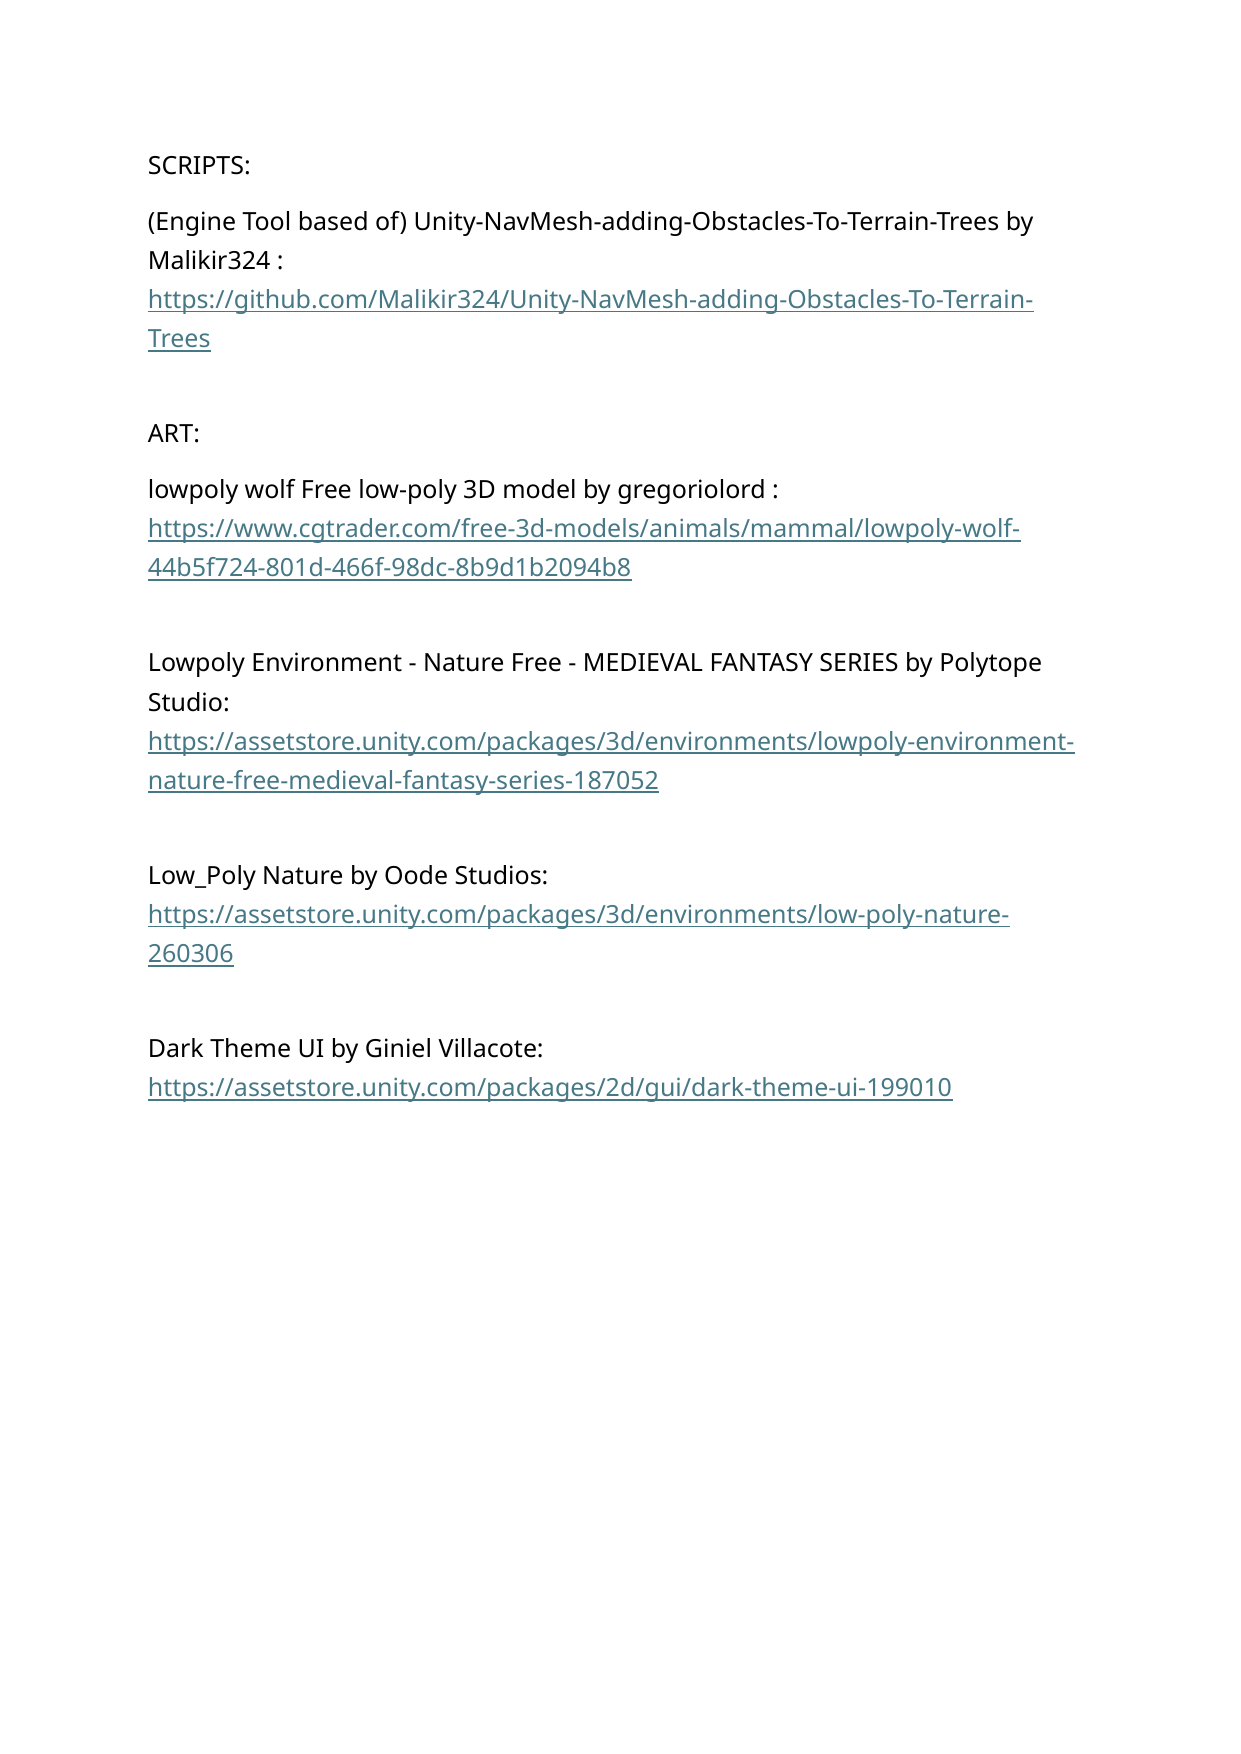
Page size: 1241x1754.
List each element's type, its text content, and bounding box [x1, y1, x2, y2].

text Lowpoly Environment - Nature Free - MEDIEVAL FANTASY SERIES by Polytope Studio: [148, 645, 1093, 718]
text https://github.com/Malikir324/Unity-NavMesh-adding-Obstacles-To-Terrain-Trees [148, 282, 1093, 394]
text https://assetstore.unity.com/packages/3d/environments/lowpoly-environment-nature-free-medieval-fantasy-series-187052 [148, 723, 1093, 836]
text Dark Theme UI by Giniel Villacote: [148, 1031, 1093, 1065]
text SCRIPTS: [148, 148, 1093, 182]
text ART: [148, 416, 1093, 450]
text (Engine Tool based of) Unity-NavMesh-adding-Obstacles-To-Terrain-Trees by Malikir324 : [148, 203, 1093, 277]
text lowpoly wolf Free low-poly 3D model by gregoriolord : [148, 472, 1093, 506]
text https://www.cgtrader.com/free-3d-models/animals/mammal/lowpoly-wolf-44b5f724-801d-466f-98dc-8b9d1b2094b8 [148, 511, 1093, 623]
text https://assetstore.unity.com/packages/2d/gui/dark-theme-ui-199010 [148, 1070, 1093, 1143]
text Low_Poly Nature by Oode Studios: [148, 858, 1093, 892]
text https://assetstore.unity.com/packages/3d/environments/low-poly-nature-260306 [148, 897, 1093, 1009]
